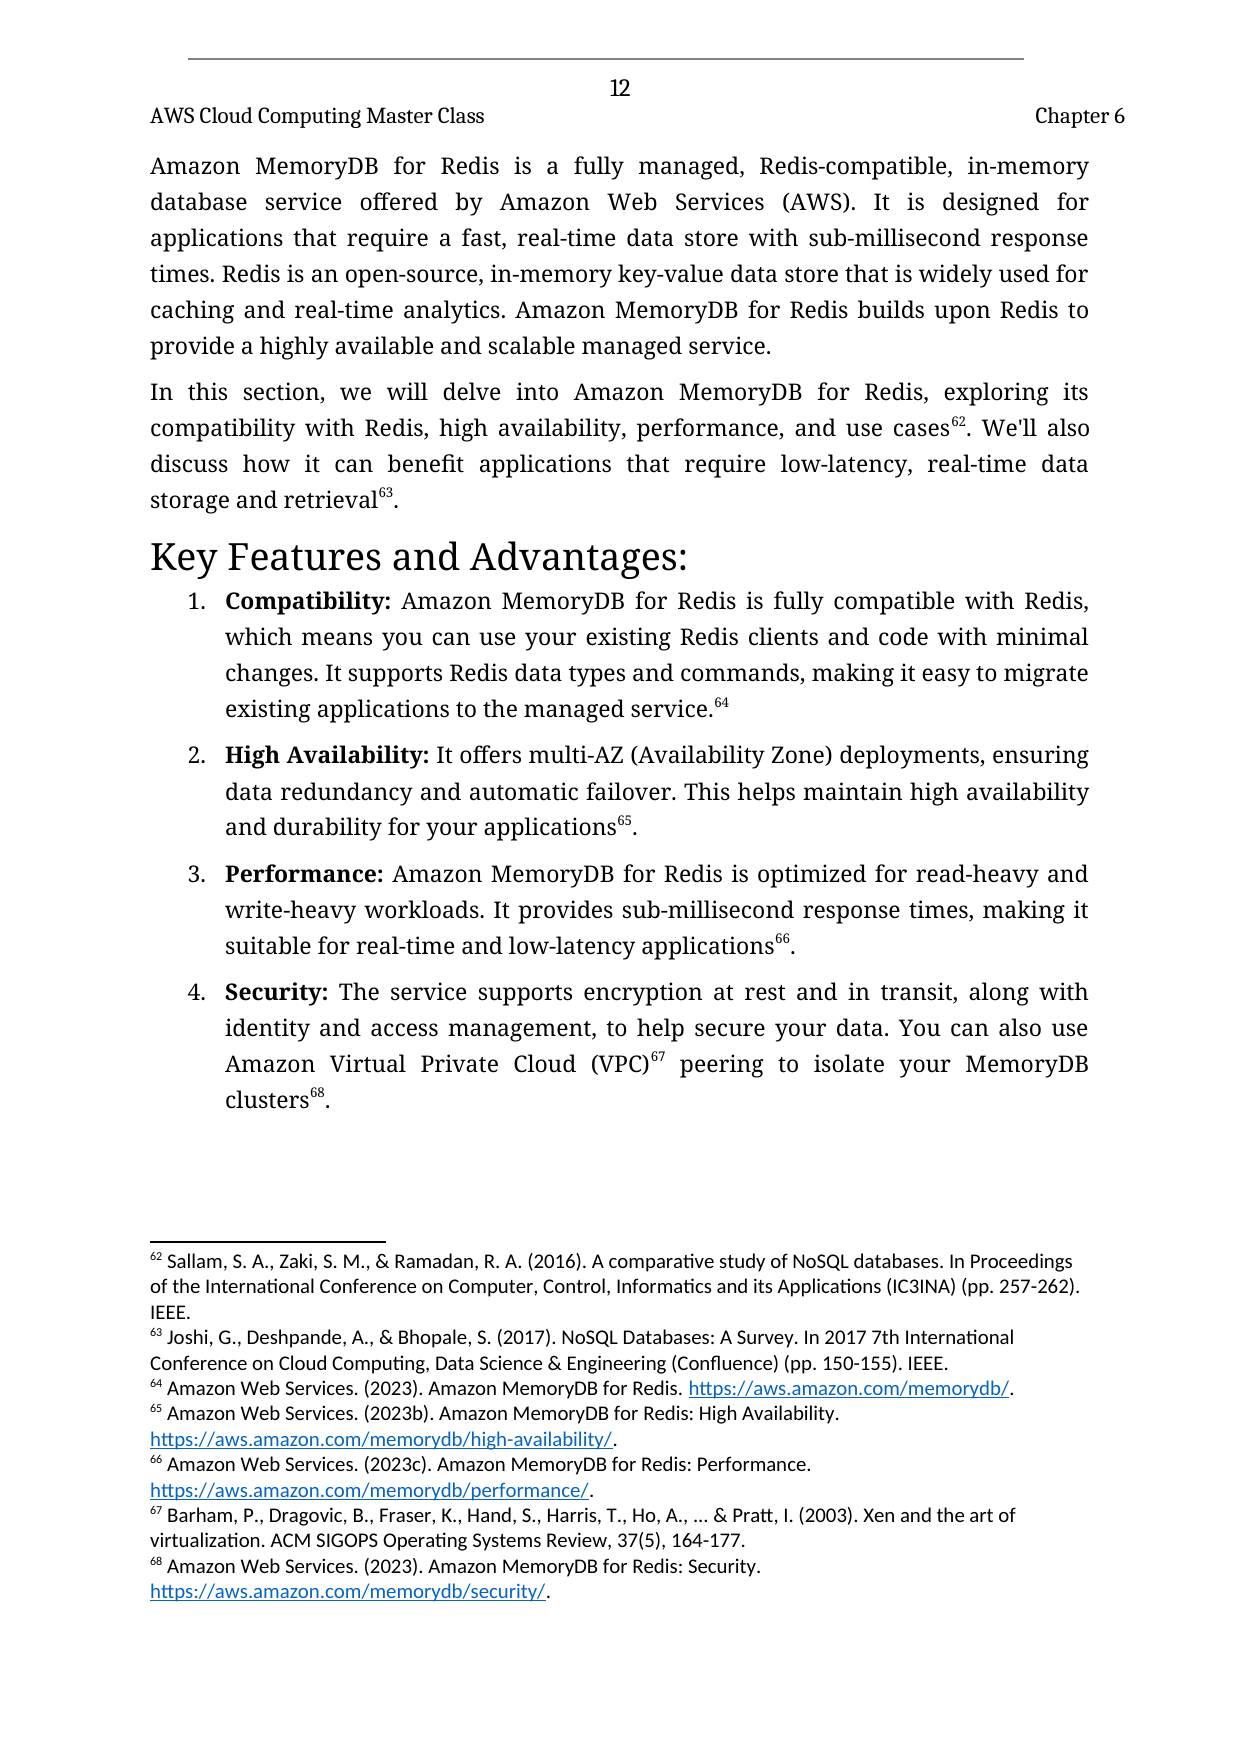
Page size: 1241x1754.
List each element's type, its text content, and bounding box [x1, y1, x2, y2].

list Security: The service supports encryption at rest and in transit, along with identity and access management, to help secure your data. You can also use Amazon Virtual Private Cloud (VPC) peering to isolate your MemoryDB clusters. [187, 976, 1090, 1115]
text In this section, we will delve into Amazon MemoryDB for Redis, exploring its compatibility with Redis, high availability, performance, and use cases. We'll also discuss how it can benefit applications that require low-latency, real-time data storage and retrieval. [150, 376, 1090, 515]
text Key Features and Advantages: [150, 530, 1090, 581]
list High Availability: It offers multi-AZ (Availability Zone) deployments, ensuring data redundancy and automatic failover. This helps maintain high availability and durability for your applications. [187, 739, 1090, 843]
list Performance: Amazon MemoryDB for Redis is optimized for read-heavy and write-heavy workloads. It provides sub-millisecond response times, making it suitable for real-time and low-latency applications. [187, 858, 1090, 961]
list Compatibility: Amazon MemoryDB for Redis is fully compatible with Redis, which means you can use your existing Redis clients and code with minimal changes. It supports Redis data types and commands, making it easy to migrate existing applications to the managed service. [187, 585, 1090, 724]
text Amazon MemoryDB for Redis is a fully managed, Redis-compatible, in-memory database service offered by Amazon Web Services (AWS). It is designed for applications that require a fast, real-time data store with sub-millisecond response times. Redis is an open-source, in-memory key-value data store that is widely used for caching and real-time analytics. Amazon MemoryDB for Redis builds upon Redis to provide a highly available and scalable managed service. [150, 150, 1090, 361]
